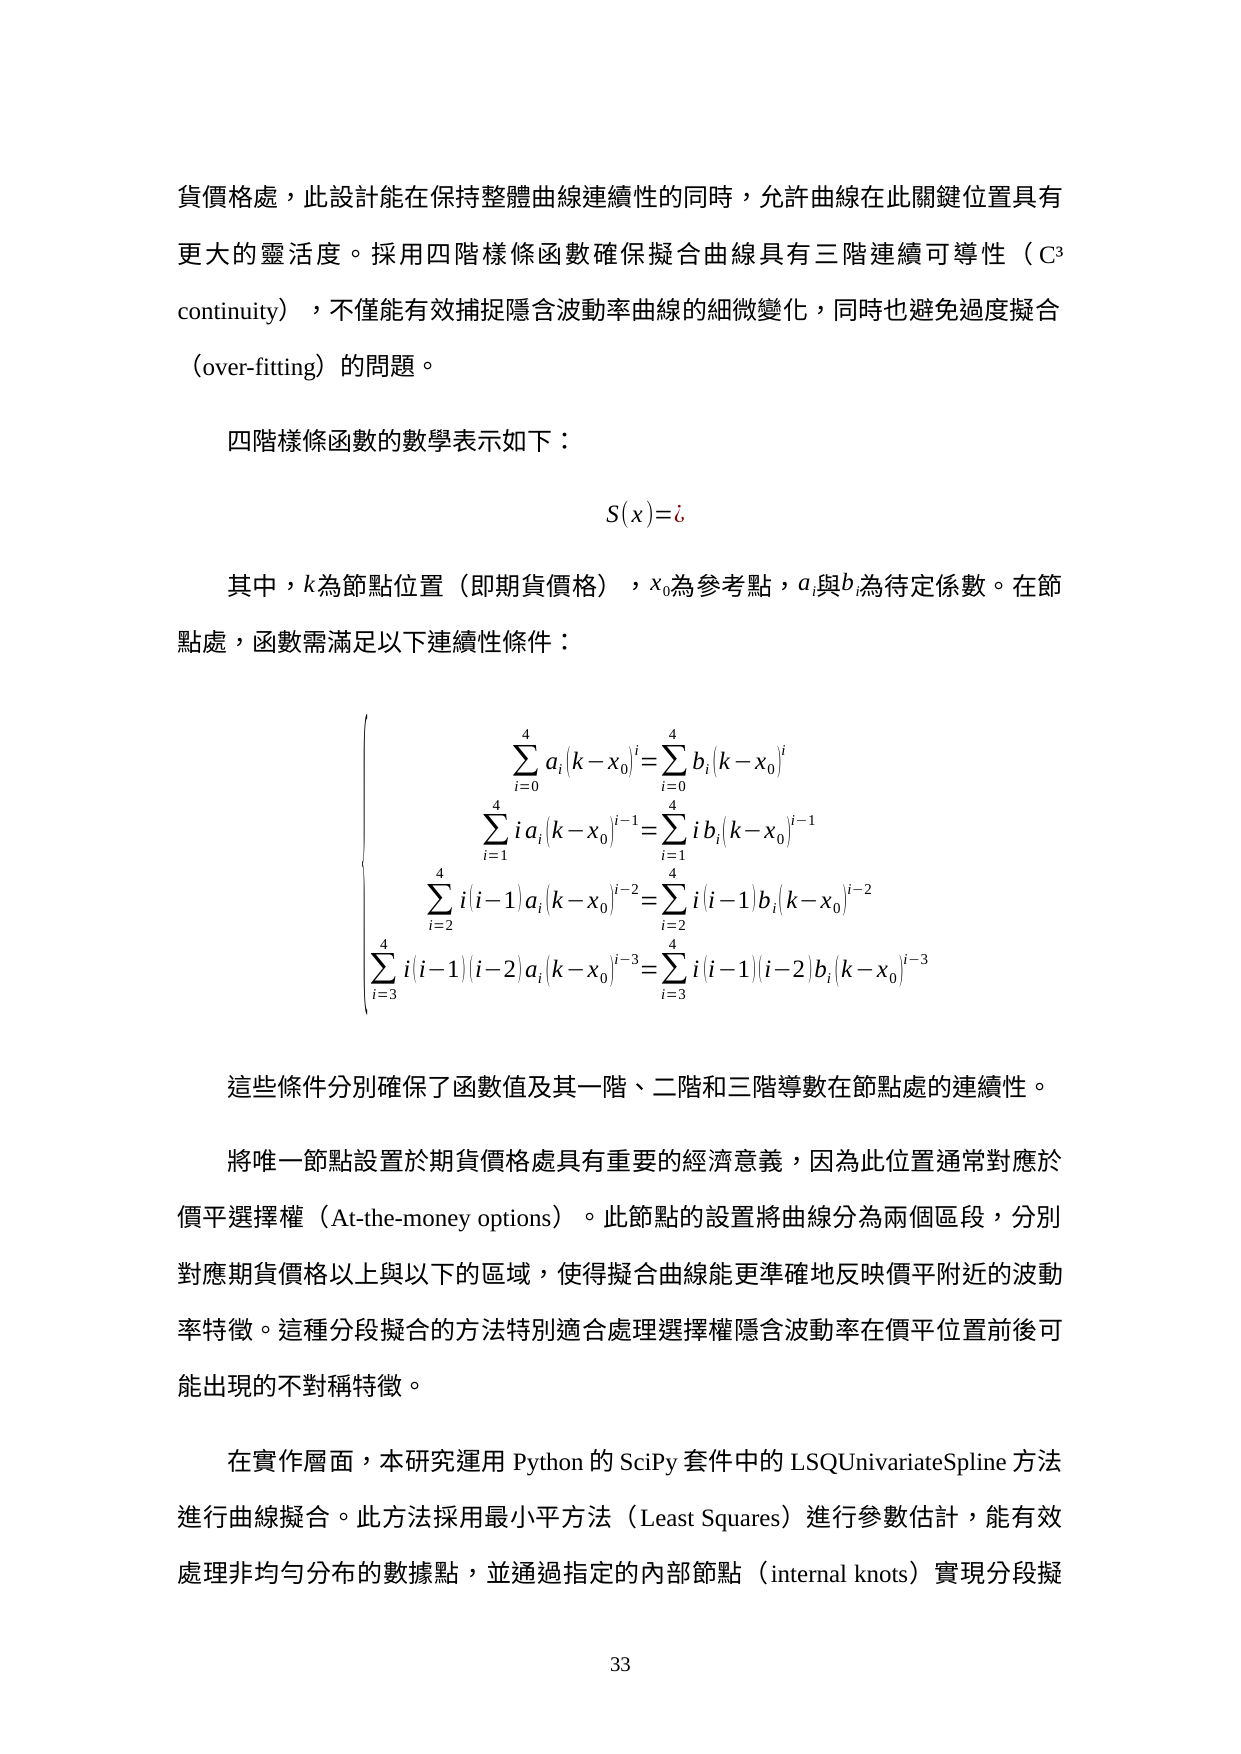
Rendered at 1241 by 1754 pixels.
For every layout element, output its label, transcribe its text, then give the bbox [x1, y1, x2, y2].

text 四階樣條函數的數學表示如下： [177, 420, 1063, 458]
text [177, 177, 1063, 383]
text 這些條件分別確保了函數值及其一階、二階和三階導數在節點處的連續性。 [177, 1067, 1063, 1104]
text 其中，為節點位置（即期貨價格），為參考點，與為待定係數。在節點處，函數需滿足以下連續性條件： [177, 565, 1063, 659]
text 將唯一節點設置於期貨價格處具有重要的經濟意義，因為此位置通常對應於價平選擇權（At-the-money options）。此節點的設置將曲線分為兩個區段，分別對應期貨價格以上與以下的區域，使得擬合曲線能更準確地反映價平附近的波動率特徵。這種分段擬合的方法特別適合處理選擇權隱含波動率在價平位置前後可能出現的不對稱特徵。 [177, 1141, 1063, 1403]
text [177, 1440, 1063, 1590]
